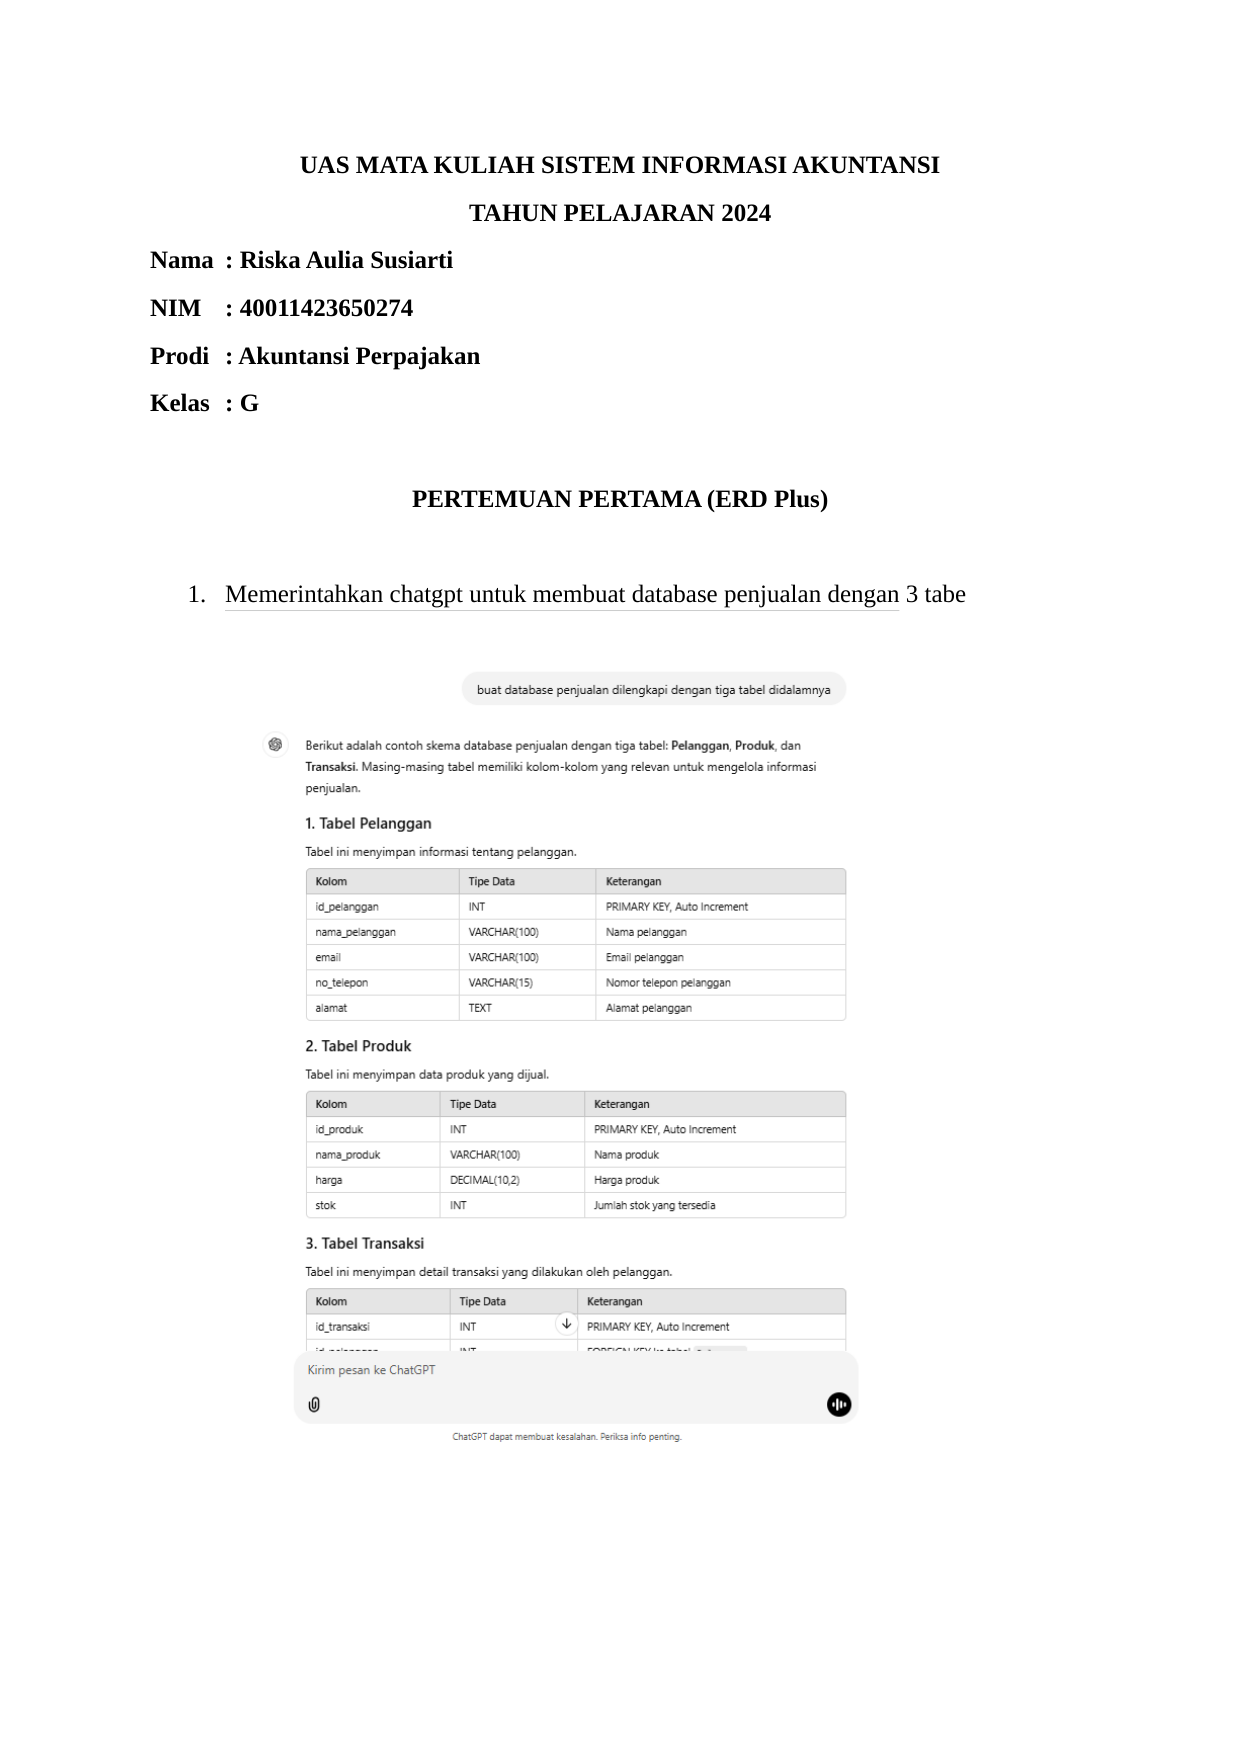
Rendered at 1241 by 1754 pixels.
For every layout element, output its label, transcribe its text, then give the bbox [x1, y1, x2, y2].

text Kelas : G [150, 388, 1090, 417]
text Prodi : Akuntansi Perpajakan [150, 341, 1090, 369]
picture [225, 610, 900, 1443]
text NIM : 40011423650274 [150, 293, 1090, 322]
text Nama : Riska Aulia Susiarti [150, 245, 1090, 274]
text TAHUN PELAJARAN 2024 [150, 198, 1090, 226]
text UAS MATA KULIAH SISTEM INFORMASI AKUNTANSI [150, 150, 1090, 179]
text PERTEMUAN PERTAMA (ERD Plus) [150, 484, 1090, 513]
